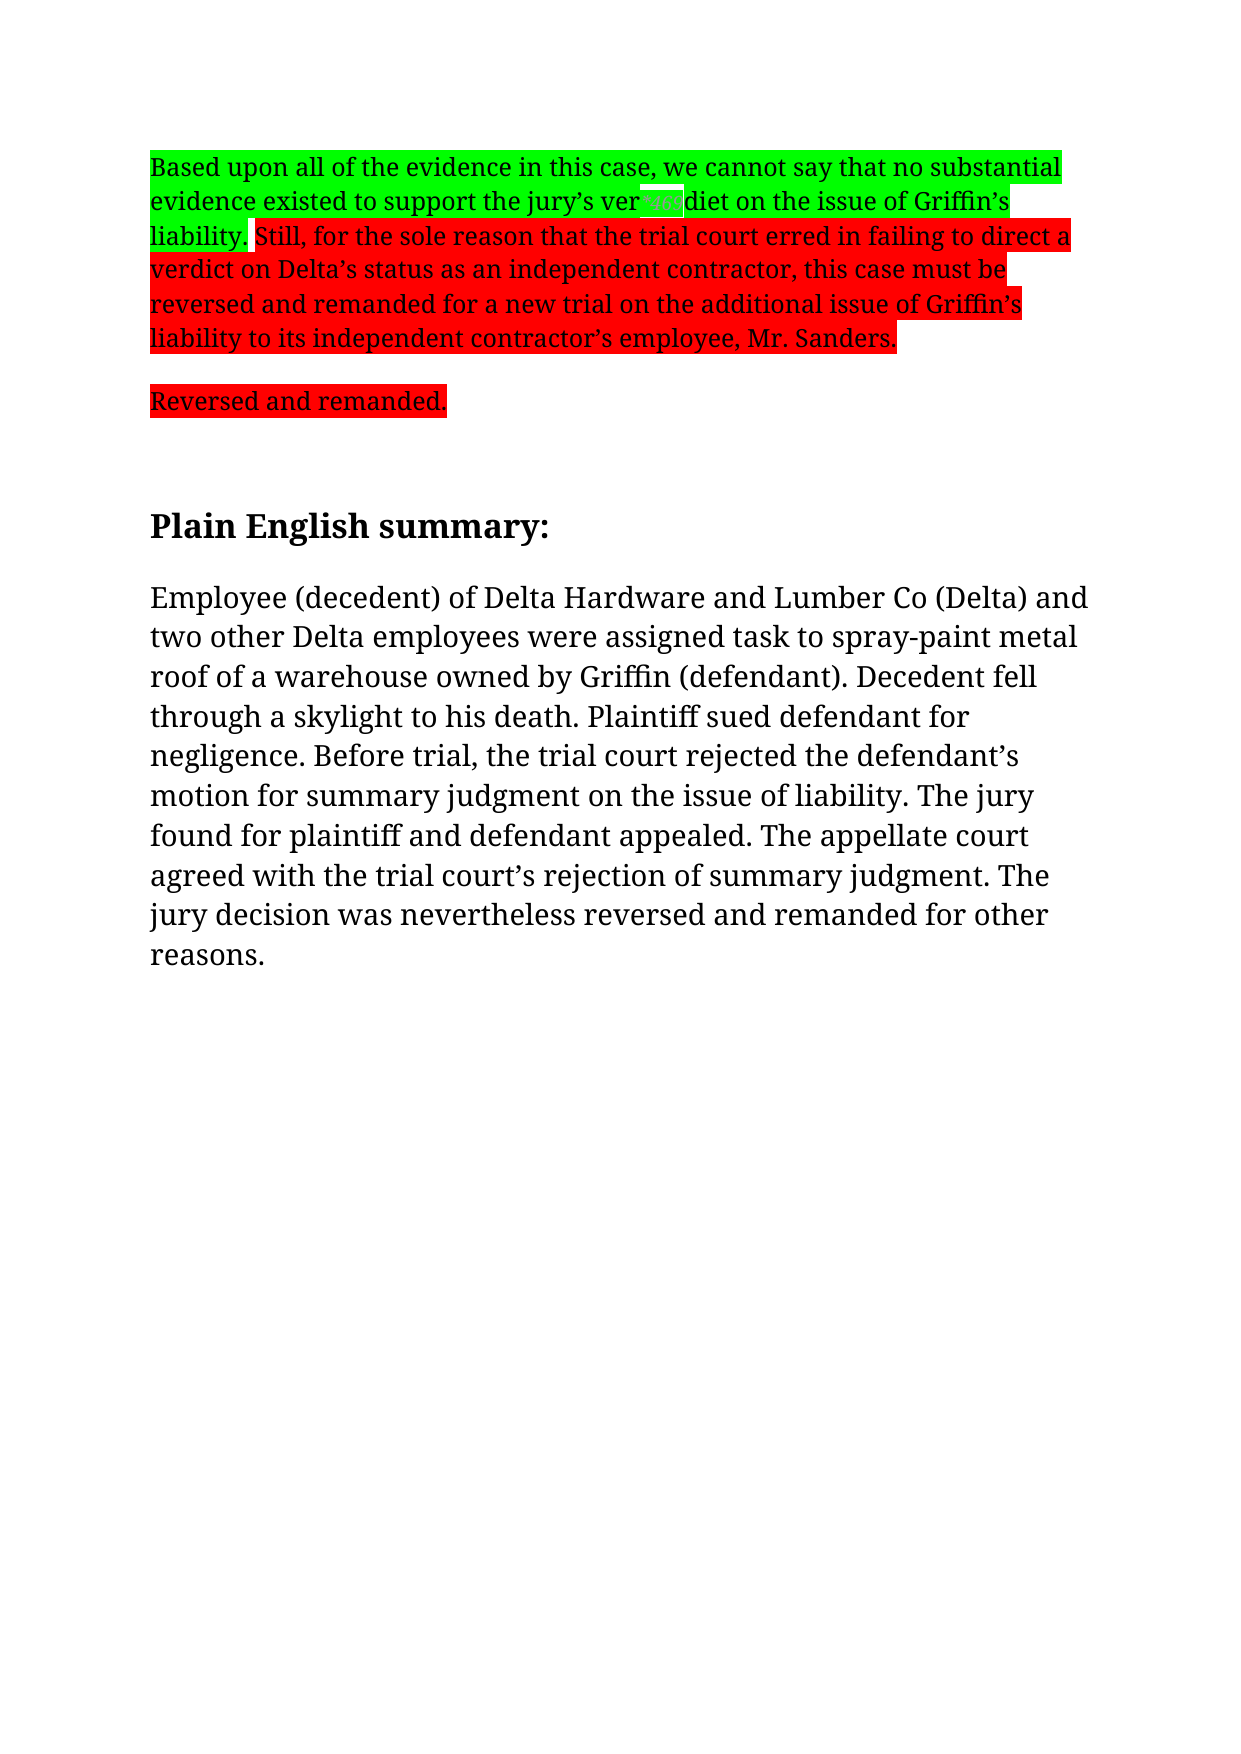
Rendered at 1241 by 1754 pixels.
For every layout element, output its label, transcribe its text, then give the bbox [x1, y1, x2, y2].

text Reversed and remanded. [150, 383, 1090, 418]
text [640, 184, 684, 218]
text Based upon all of the evidence in this case, we cannot say that no substantial evidence existed to support the jury’s ver*469diet on the issue of Griffin’s liability. Still, for the sole reason that the trial court erred in failing to direct a verdict on Delta’s status as an independent contractor, this case must be reversed and remanded for a new trial on the additional issue of Griffin’s liability to its independent contractor’s employee, Mr. Sanders. [897, 150, 1090, 354]
text Employee (decedent) of Delta Hardware and Lumber Co (Delta) and two other Delta employees were assigned task to spray-paint metal roof of a warehouse owned by Griffin (defendant). Decedent fell through a skylight to his death. Plaintiff sued defendant for negligence. Before trial, the trial court rejected the defendant’s motion for summary judgment on the issue of liability. The jury found for plaintiff and defendant appealed. The appellate court agreed with the trial court’s rejection of summary judgment. The jury decision was nevertheless reversed and remanded for other reasons. [150, 577, 1090, 974]
text Plain English summary: [150, 502, 1090, 548]
